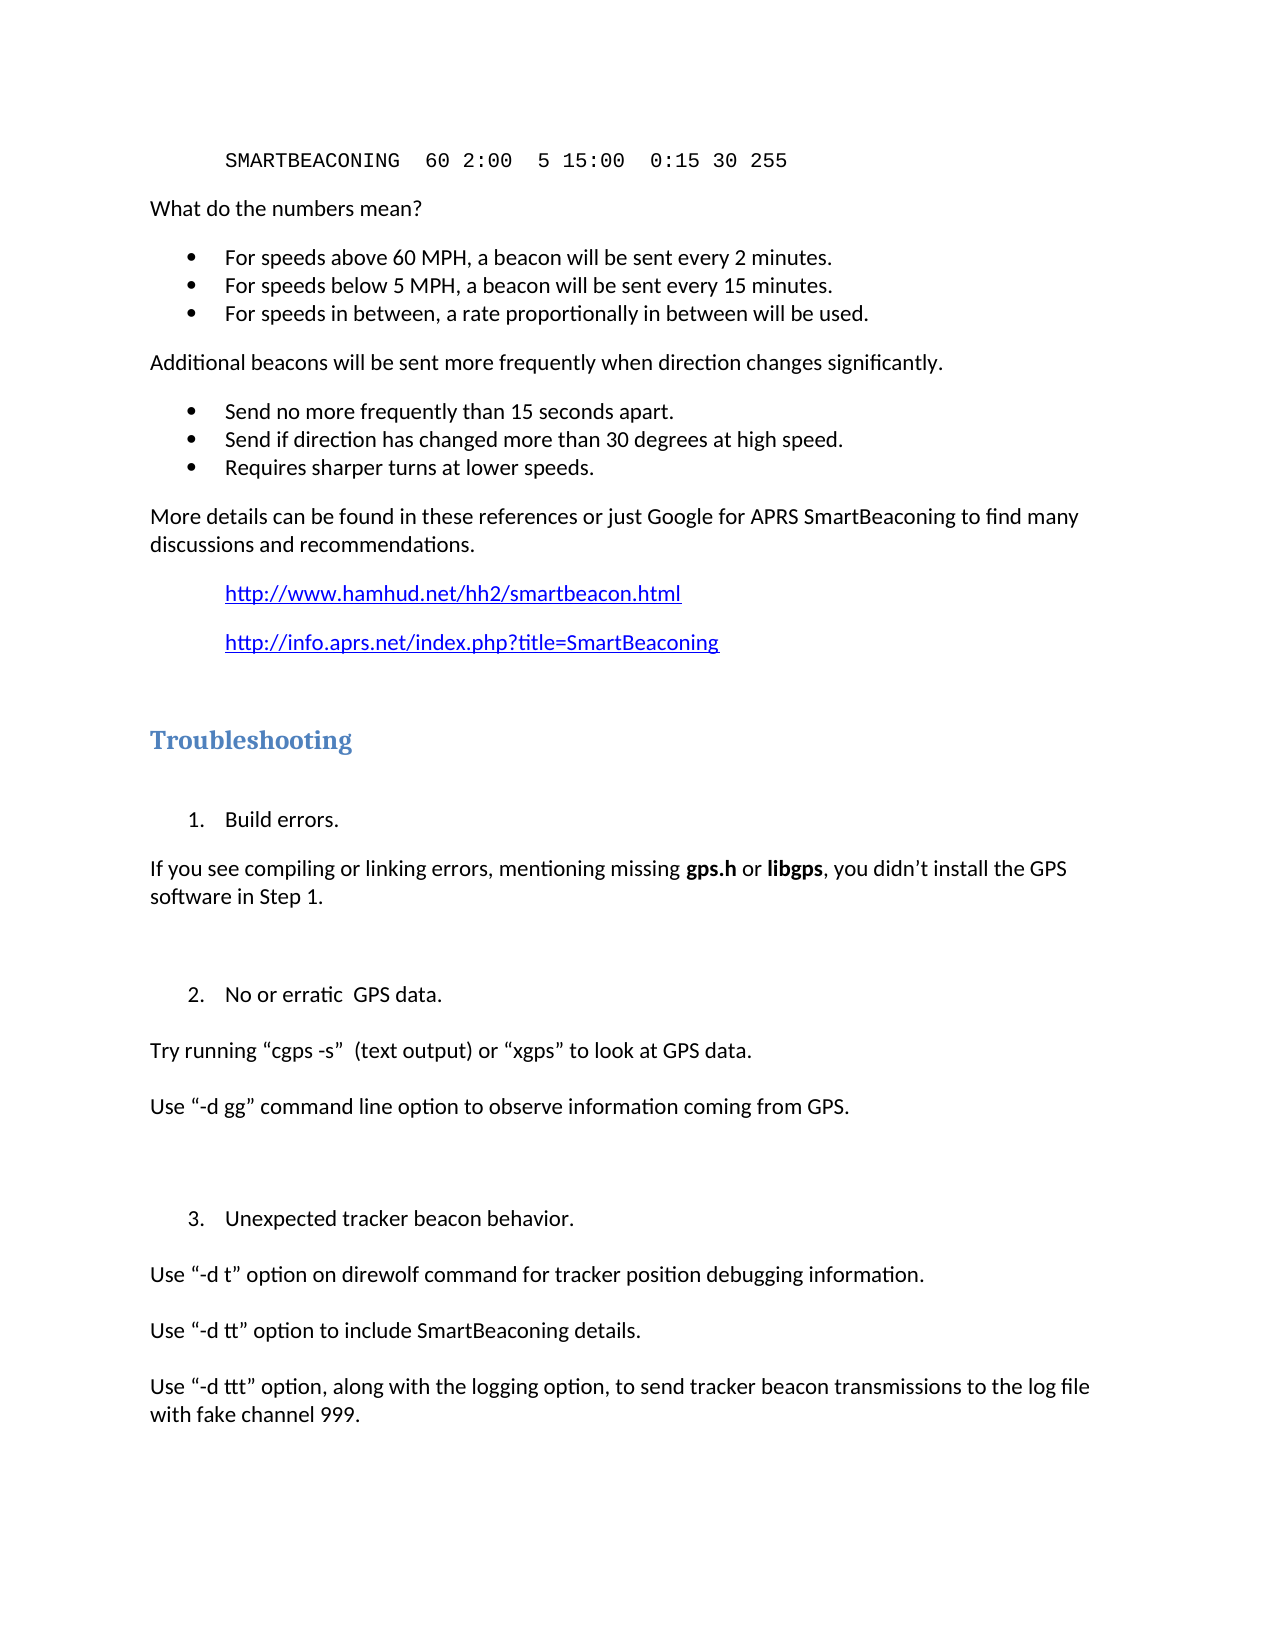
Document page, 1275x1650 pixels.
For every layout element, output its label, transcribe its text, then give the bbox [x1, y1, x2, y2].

list Use “-d ttt” option, along with the logging option, to send tracker beacon transmissions to the log file with fake channel 999. [150, 1372, 1125, 1428]
list Try running “cgps -s” (text output) or “xgps” to look at GPS data. [150, 1036, 1125, 1064]
list No or erratic GPS data. [187, 980, 1125, 1008]
list For speeds in between, a rate proportionally in between will be used. [187, 299, 1125, 327]
text SMARTBEACONING 60 2:00 5 15:00 0:15 30 255 [225, 150, 1125, 174]
list Use “-d tt” option to include SmartBeaconing details. [150, 1316, 1125, 1344]
subtitle Troubleshooting [150, 725, 1125, 757]
list Use “-d t” option on direwolf command for tracker position debugging information. [150, 1260, 1125, 1288]
text What do the numbers mean? [150, 194, 1125, 222]
text http://www.hamhud.net/hh2/smartbeacon.html [225, 579, 1125, 607]
text http://info.aprs.net/index.php?title=SmartBeaconing [225, 628, 1125, 656]
text Additional beacons will be sent more frequently when direction changes significantly. [150, 348, 1125, 376]
list Use “-d gg” command line option to observe information coming from GPS. [150, 1092, 1125, 1120]
list Requires sharper turns at lower speeds. [187, 453, 1125, 481]
text If you see compiling or linking errors, mentioning missing gps.h or libgps, you didn’t install the GPS software in Step 1. [150, 854, 1125, 910]
list For speeds below 5 MPH, a beacon will be sent every 15 minutes. [187, 271, 1125, 299]
text More details can be found in these references or just Google for APRS SmartBeaconing to find many discussions and recommendations. [150, 502, 1125, 558]
list Send if direction has changed more than 30 degrees at high speed. [187, 425, 1125, 453]
list Build errors. [187, 805, 1125, 833]
list Unexpected tracker beacon behavior. [187, 1204, 1125, 1232]
list For speeds above 60 MPH, a beacon will be sent every 2 minutes. [187, 243, 1125, 271]
list Send no more frequently than 15 seconds apart. [187, 397, 1125, 425]
